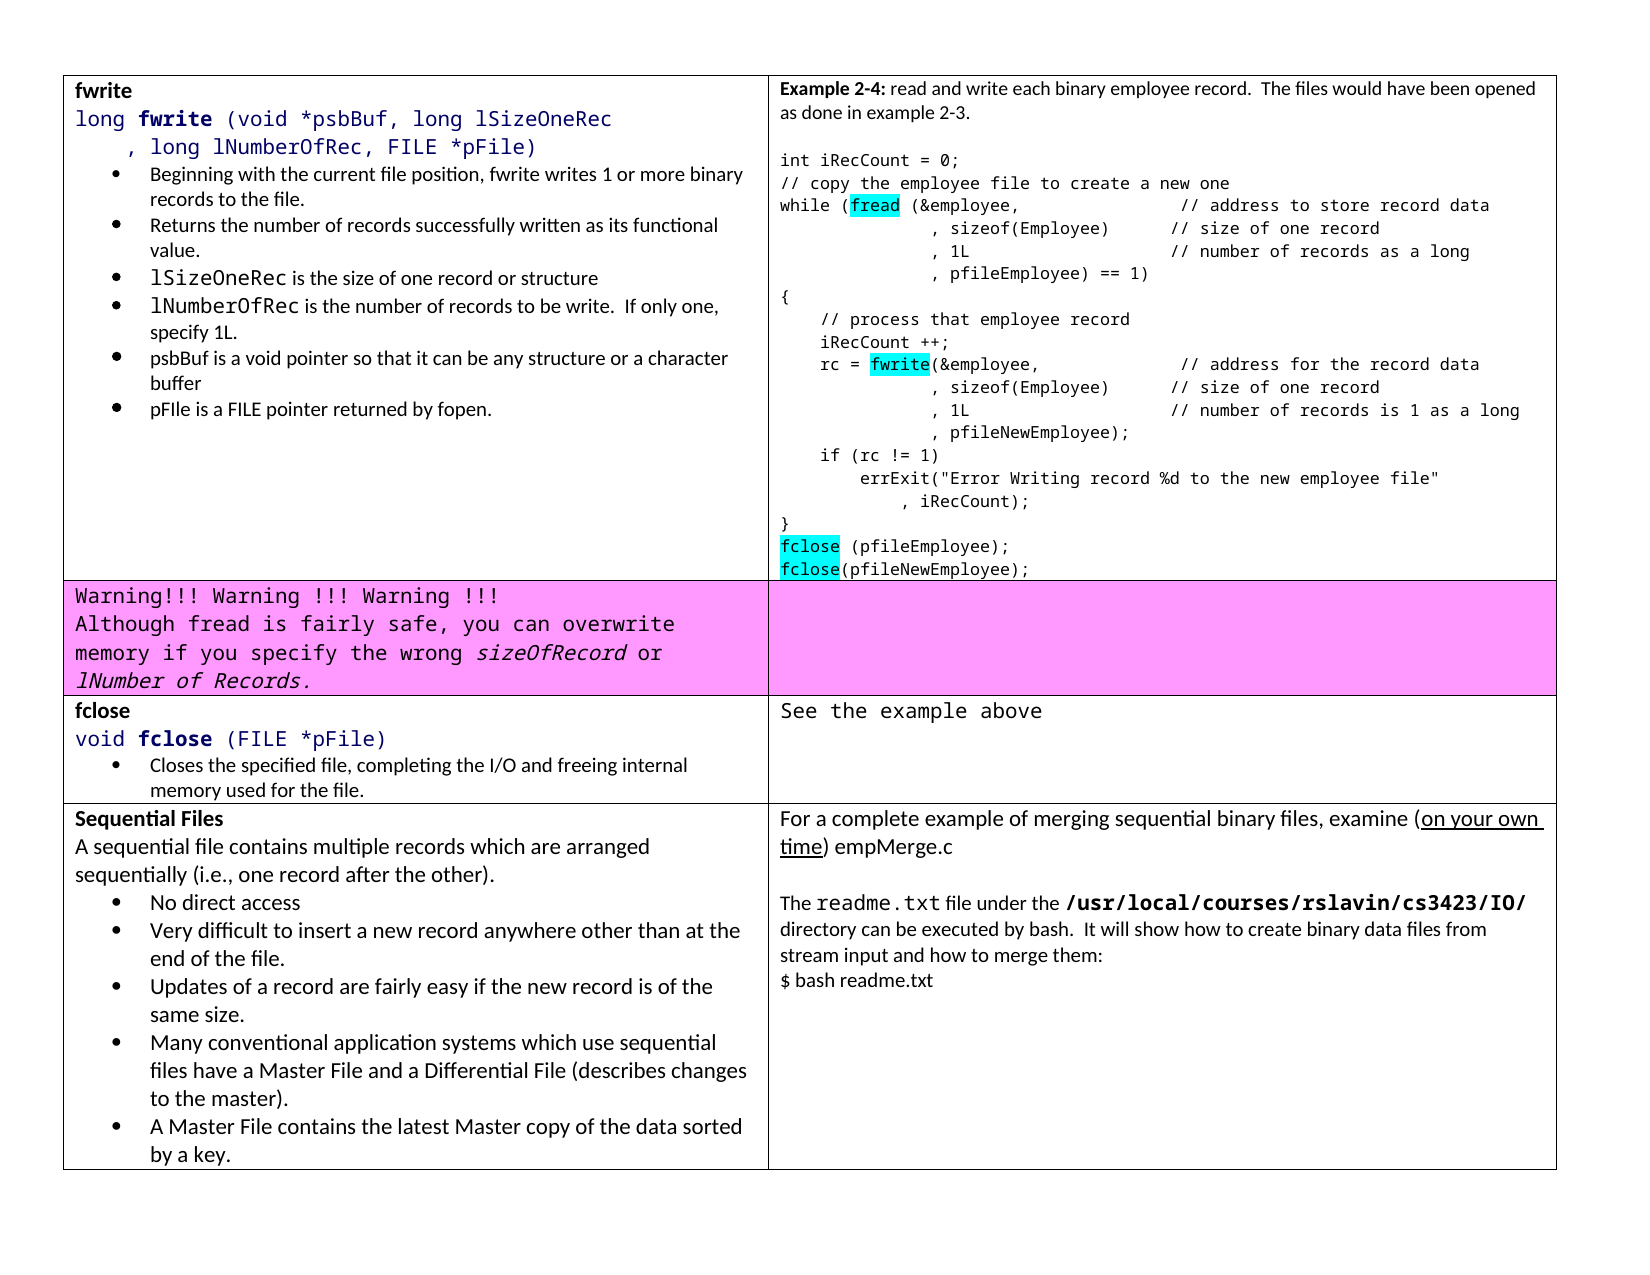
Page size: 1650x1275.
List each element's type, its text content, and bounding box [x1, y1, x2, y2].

table_cell fclose void fclose (FILE *pFile) Closes the specified file, completing the I/O and freeing internal memory used for the file. [64, 696, 768, 803]
table_cell [769, 581, 1556, 695]
table_cell See the example above [769, 696, 1556, 803]
table_cell For a complete example of merging sequential binary files, examine (on your own time) empMerge.c The readme.txt file under the /usr/local/courses/rslavin/cs3423/IO/ directory can be executed by bash. It will show how to create binary data files from stream input and how to merge them: $ bash readme.txt [769, 804, 1556, 1168]
table_cell Sequential Files A sequential file contains multiple records which are arranged sequentially (i.e., one record after the other). No direct access Very difficult to insert a new record anywhere other than at the end of the file. Updates of a record are fairly easy if the new record is of the same size. Many conventional application systems which use sequential files have a Master File and a Differential File (describes changes to the master). A Master File contains the latest Master copy of the data sorted by a key. [64, 804, 768, 1168]
table_cell Example 2-4: read and write each binary employee record. The files would have been opened as done in example 2-3. int iRecCount = 0; // copy the employee file to create a new one while (fread (&employee, // address to store record data , sizeof(Employee) // size of one record , 1L // number of records as a long , pfileEmployee) == 1) { // process that employee record iRecCount ++; rc = fwrite(&employee, // address for the record data , sizeof(Employee) // size of one record , 1L // number of records is 1 as a long , pfileNewEmployee); if (rc != 1) errExit("Error Writing record %d to the new employee file" , iRecCount); } fclose (pfileEmployee); fclose(pfileNewEmployee); [769, 76, 1556, 580]
table_cell fwrite long fwrite (void *psbBuf, long lSizeOneRec , long lNumberOfRec, FILE *pFile) Beginning with the current file position, fwrite writes 1 or more binary records to the file. Returns the number of records successfully written as its functional value. lSizeOneRec is the size of one record or structure lNumberOfRec is the number of records to be write. If only one, specify 1L. psbBuf is a void pointer so that it can be any structure or a character buffer pFIle is a FILE pointer returned by fopen. [64, 76, 768, 580]
table_cell Warning!!! Warning !!! Warning !!! Although fread is fairly safe, you can overwrite memory if you specify the wrong sizeOfRecord or lNumber of Records. [64, 581, 768, 695]
